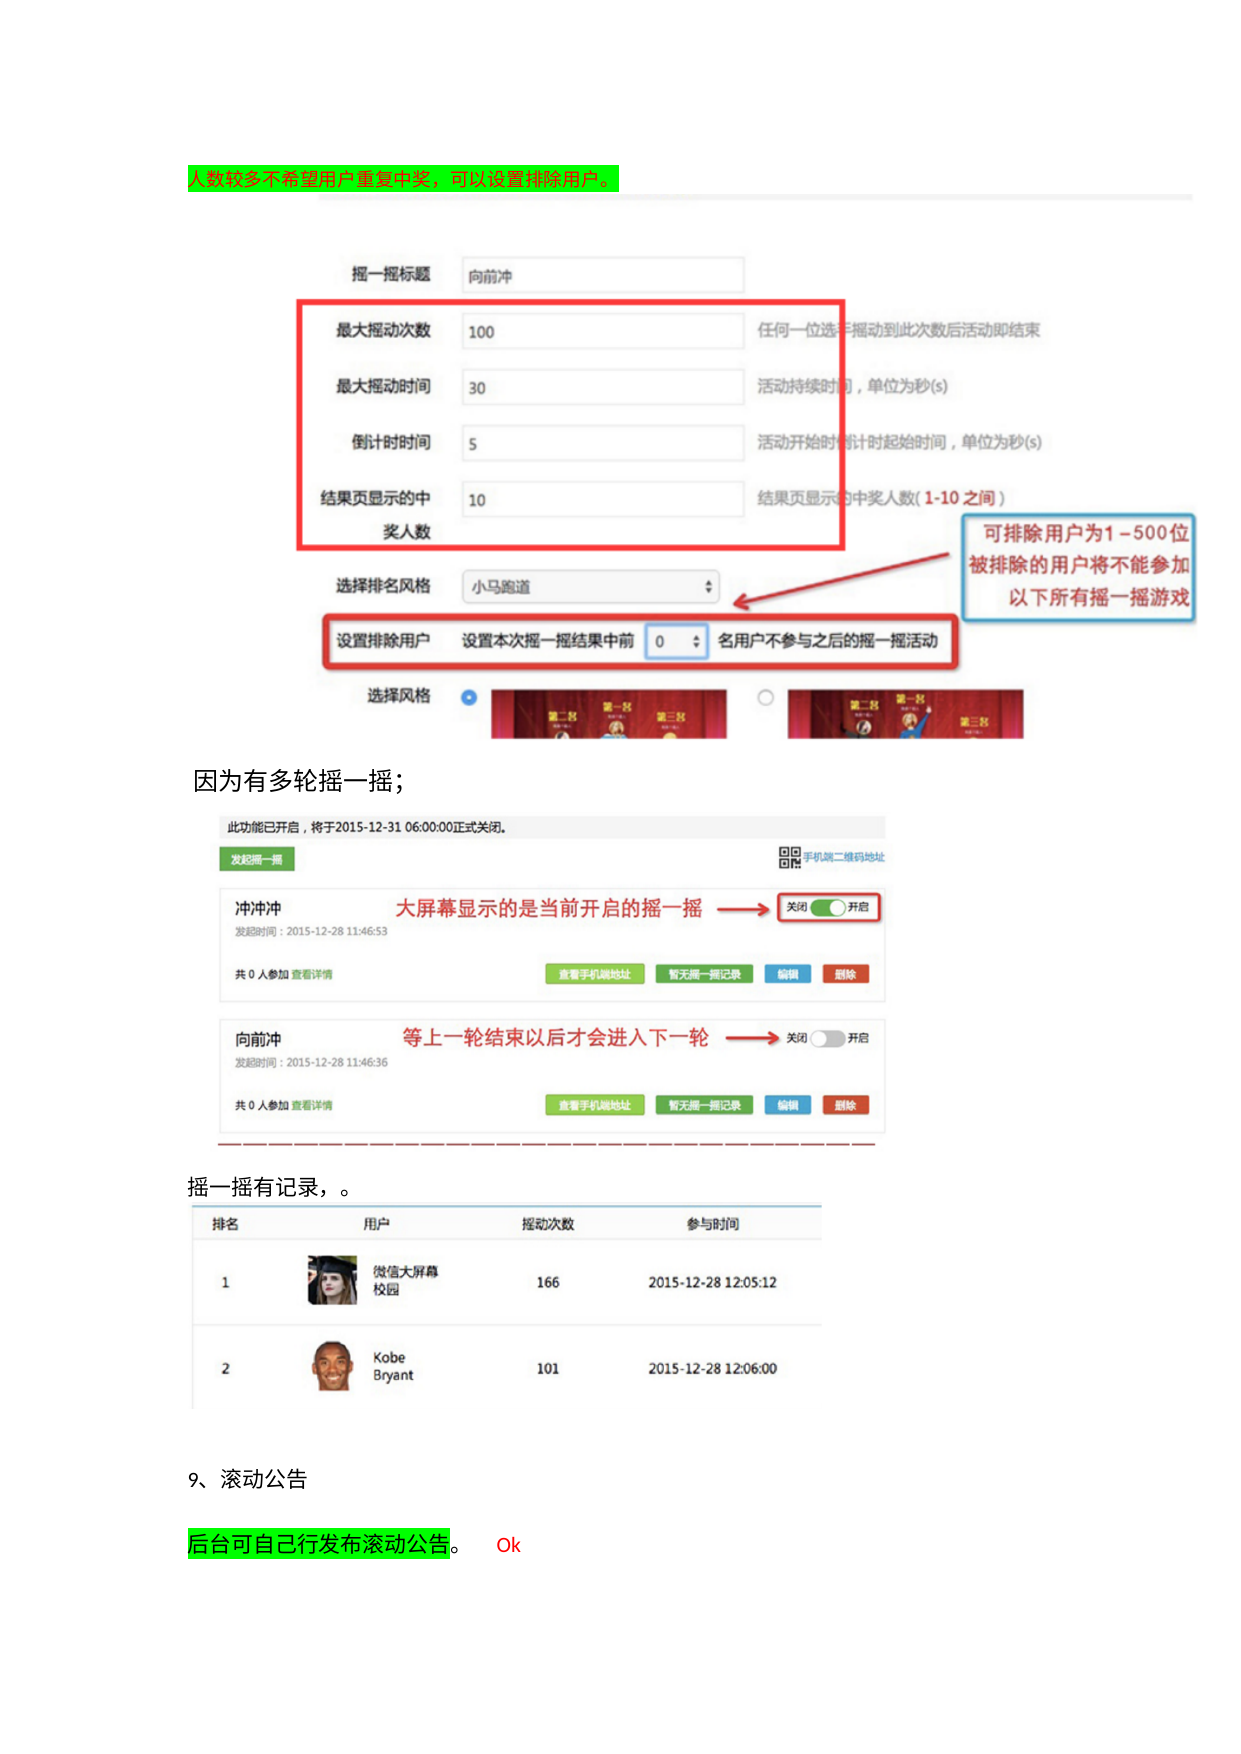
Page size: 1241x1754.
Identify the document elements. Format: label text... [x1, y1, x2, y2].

text 摇一摇有记录，。 [187, 1169, 1053, 1202]
list 滚动公告 [187, 1462, 1053, 1494]
text 后台可自己行发布滚动公告。 Ok [187, 1527, 1053, 1559]
picture [187, 194, 1214, 746]
picture [187, 812, 908, 1152]
text 因为有多轮摇一摇； [187, 747, 1053, 812]
text 人数较多不希望用户重复中奖，可以设置排除用户。 [187, 162, 1053, 194]
picture [187, 1202, 822, 1409]
